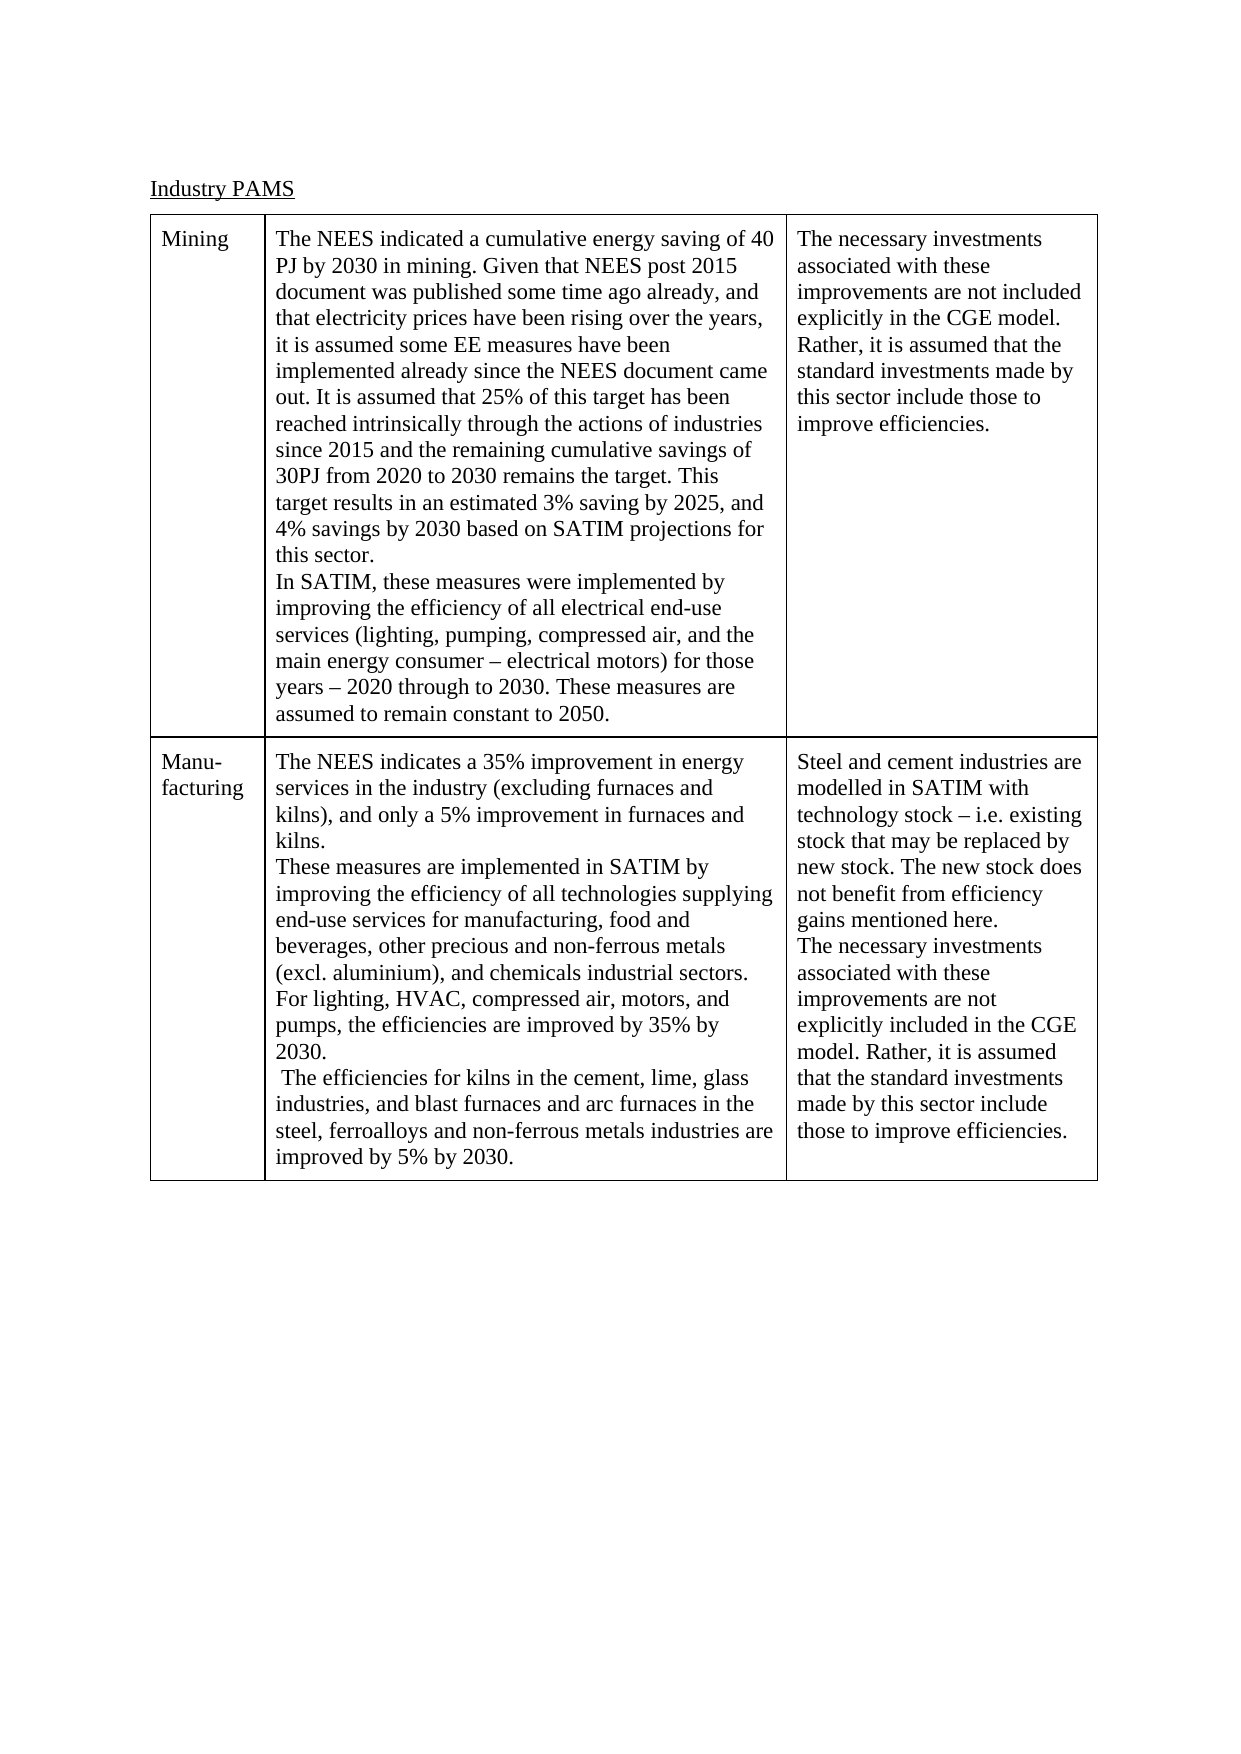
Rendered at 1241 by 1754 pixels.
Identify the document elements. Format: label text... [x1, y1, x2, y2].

table_cell The NEES indicates a 35% improvement in energy services in the industry (excluding furnaces and kilns), and only a 5% improvement in furnaces and kilns. These measures are implemented in SATIM by improving the efficiency of all technologies supplying end-use services for manufacturing, food and beverages, other precious and non-ferrous metals (excl. aluminium), and chemicals industrial sectors. For lighting, HVAC, compressed air, motors, and pumps, the efficiencies are improved by 35% by 2030. The efficiencies for kilns in the cement, lime, glass industries, and blast furnaces and arc furnaces in the steel, ferroalloys and non-ferrous metals industries are improved by 5% by 2030. [266, 738, 786, 1180]
table_header The necessary investments associated with these improvements are not included explicitly in the CGE model. Rather, it is assumed that the standard investments made by this sector include those to improve efficiencies. [787, 215, 1097, 736]
table_cell Manu-facturing [151, 738, 264, 1180]
table_header Mining [151, 215, 264, 736]
table_header The NEES indicated a cumulative energy saving of 40 PJ by 2030 in mining. Given that NEES post 2015 document was published some time ago already, and that electricity prices have been rising over the years, it is assumed some EE measures have been implemented already since the NEES document came out. It is assumed that 25% of this target has been reached intrinsically through the actions of industries since 2015 and the remaining cumulative savings of 30PJ from 2020 to 2030 remains the target. This target results in an estimated 3% saving by 2025, and 4% savings by 2030 based on SATIM projections for this sector. In SATIM, these measures were implemented by improving the efficiency of all electrical end-use services (lighting, pumping, compressed air, and the main energy consumer – electrical motors) for those years – 2020 through to 2030. These measures are assumed to remain constant to 2050. [266, 215, 786, 736]
table_cell Steel and cement industries are modelled in SATIM with technology stock – i.e. existing stock that may be replaced by new stock. The new stock does not benefit from efficiency gains mentioned here. The necessary investments associated with these improvements are not explicitly included in the CGE model. Rather, it is assumed that the standard investments made by this sector include those to improve efficiencies. [787, 738, 1097, 1180]
text Industry PAMS [150, 175, 1090, 201]
